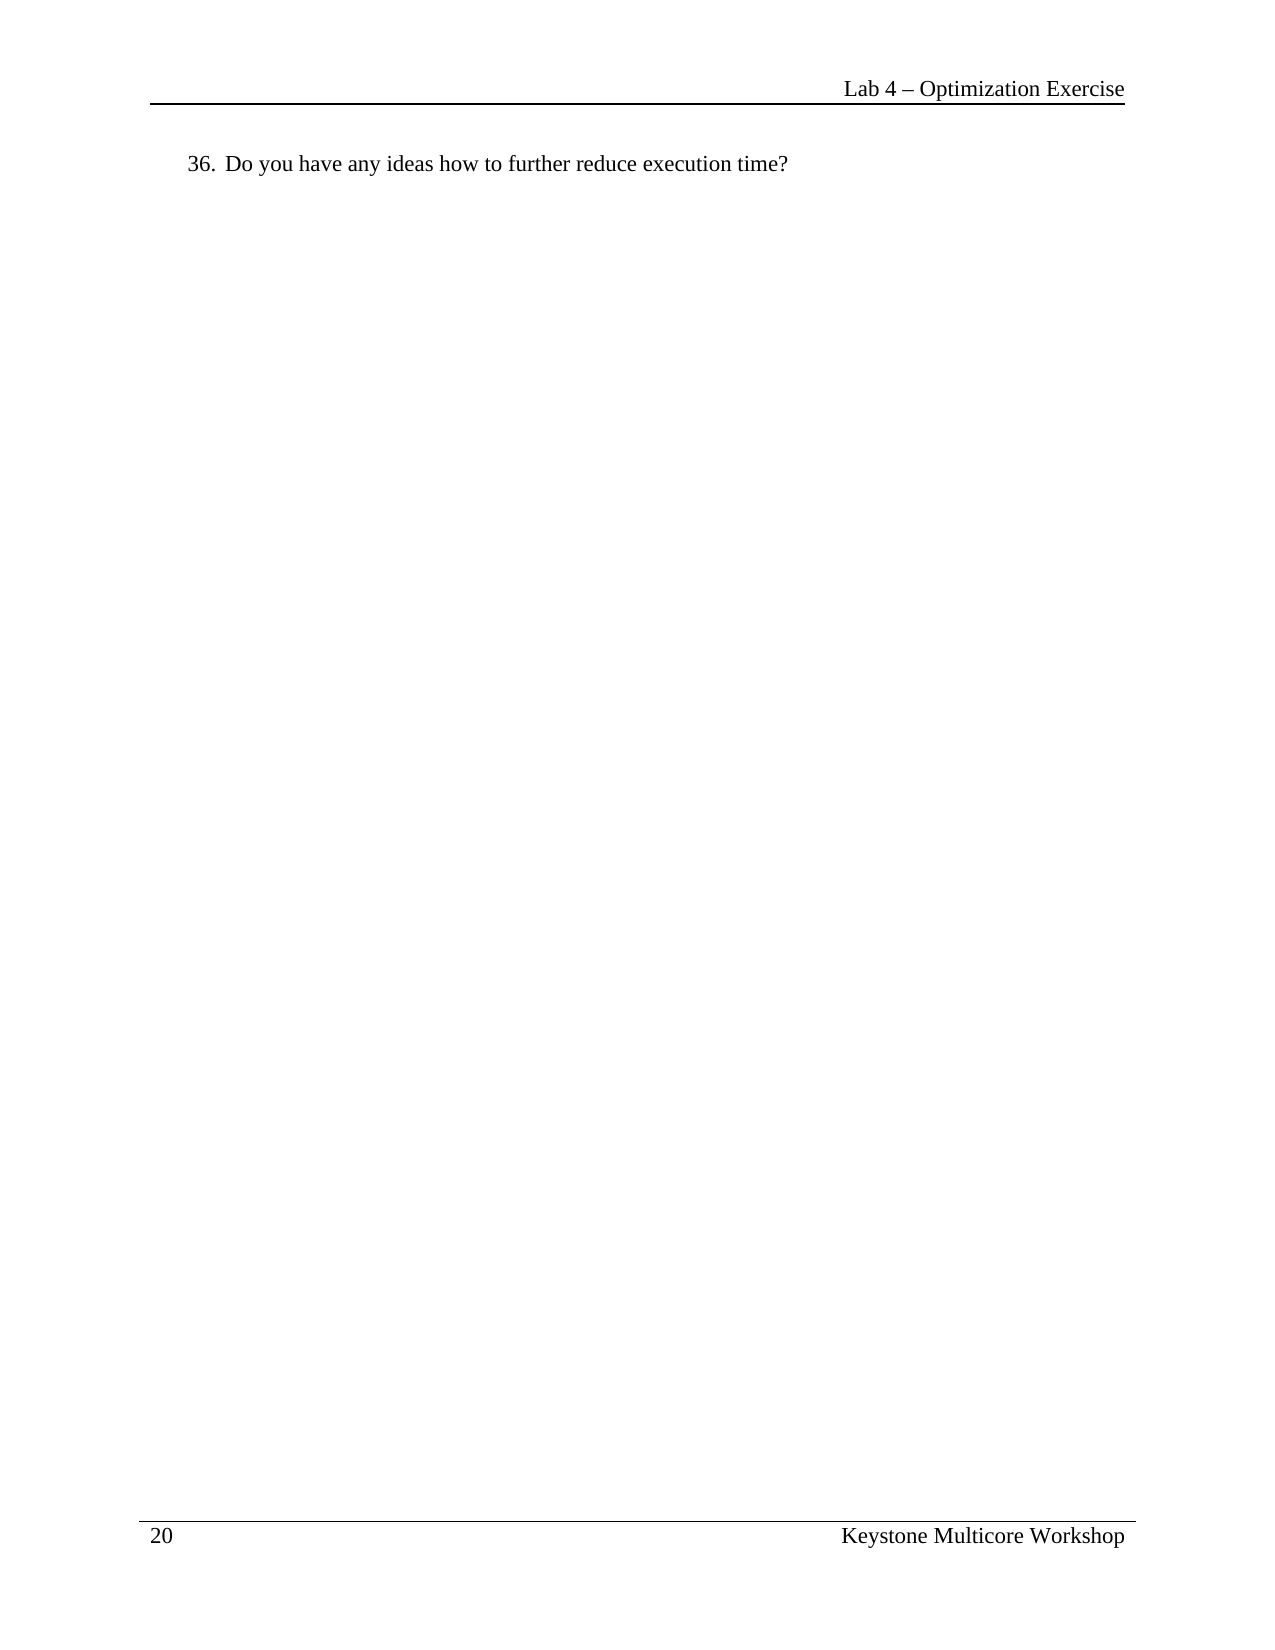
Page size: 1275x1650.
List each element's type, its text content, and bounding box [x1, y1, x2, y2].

list Do you have any ideas how to further reduce execution time? [187, 150, 1125, 176]
